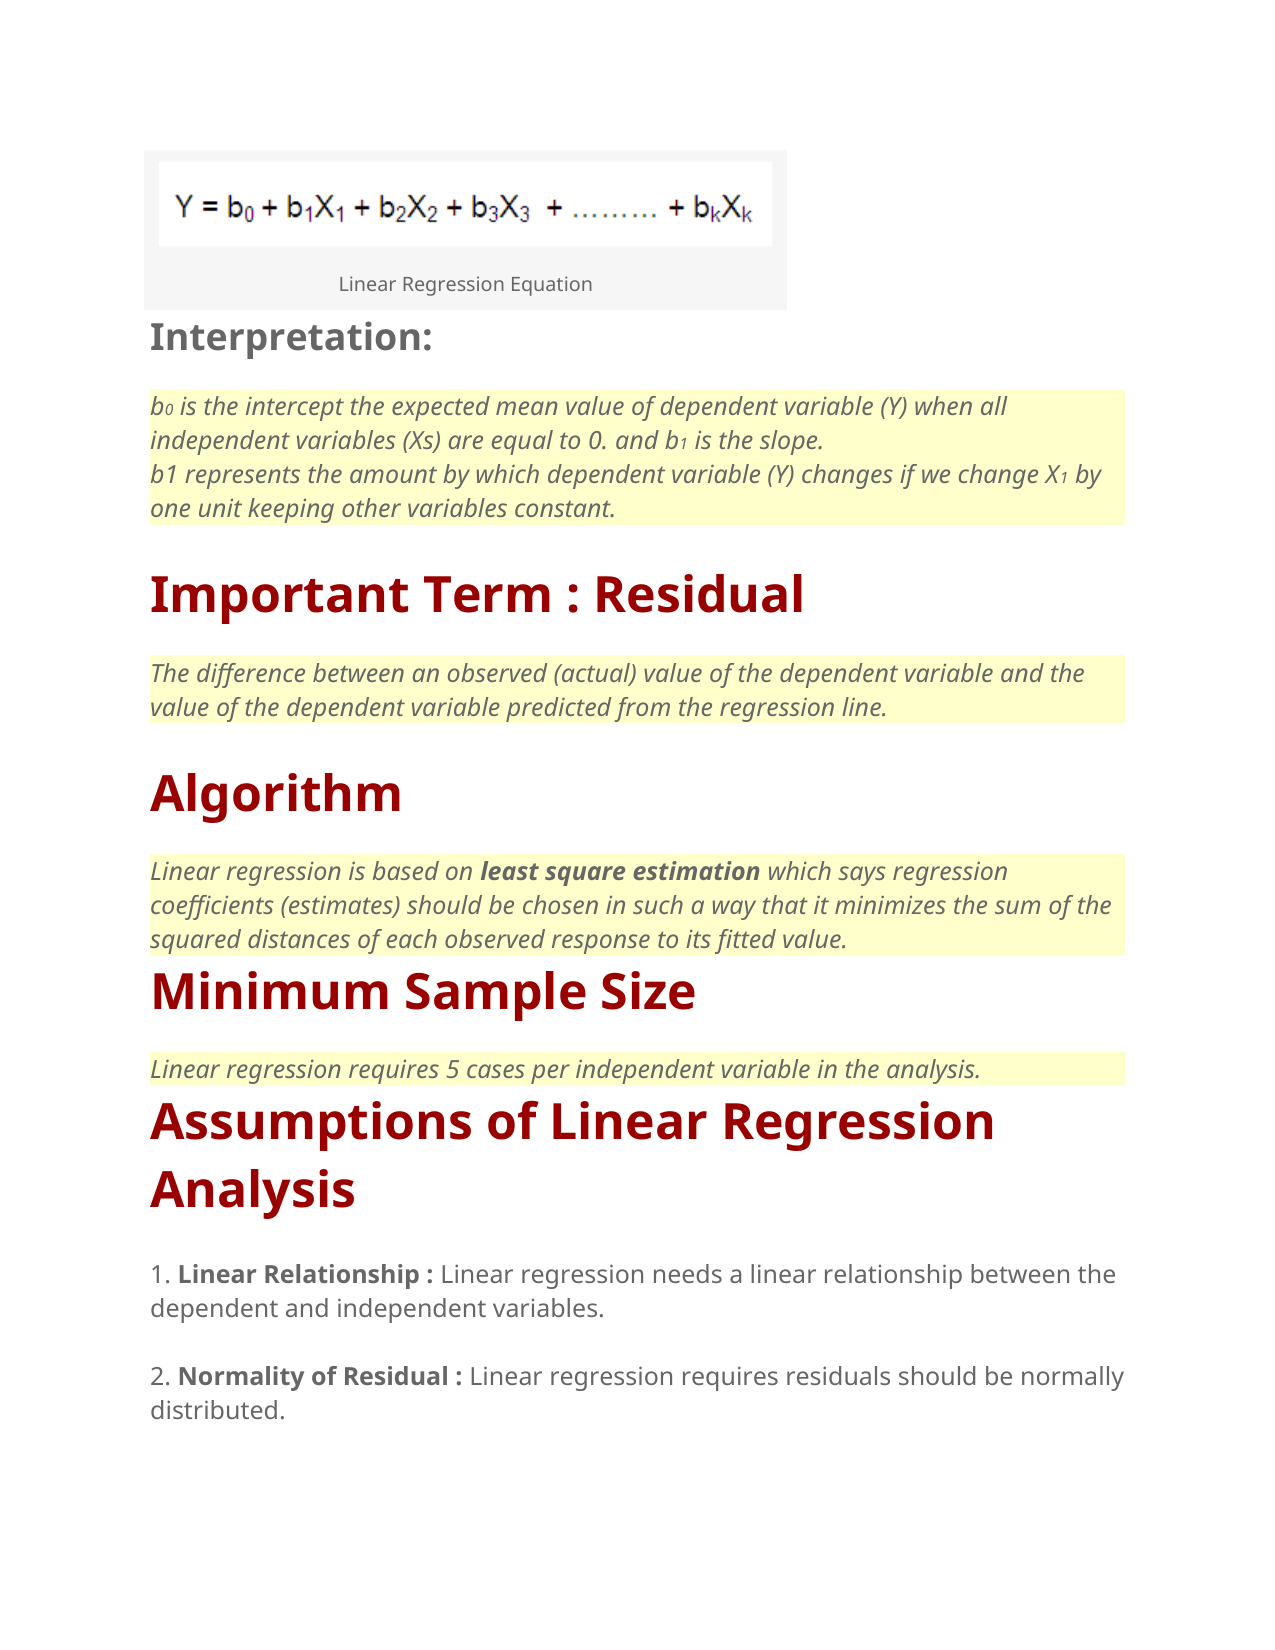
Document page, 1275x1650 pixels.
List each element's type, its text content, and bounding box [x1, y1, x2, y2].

table_header [144, 150, 787, 258]
text Linear regression is based on least square estimation which says regression coefficients (estimates) should be chosen in such a way that it minimizes the sum of the squared distances of each observed response to its fitted value. [150, 854, 1125, 956]
text The difference between an observed (actual) value of the dependent variable and the value of the dependent variable predicted from the regression line. [150, 655, 1125, 723]
text Assumptions of Linear Regression Analysis [150, 1086, 1125, 1222]
text Minimum Sample Size [150, 956, 1125, 1052]
text 1. Linear Relationship : Linear regression needs a linear relationship between the dependent and independent variables. [150, 1256, 1125, 1324]
text b0 is the intercept the expected mean value of dependent variable (Y) when all independent variables (Xs) are equal to 0. and b1 is the slope. b1 represents the amount by which dependent variable (Y) changes if we change X1 by one unit keeping other variables constant. [150, 389, 1125, 525]
picture [158, 162, 773, 246]
text Important Term : Residual [150, 525, 1125, 655]
text Linear regression requires 5 cases per independent variable in the analysis. [150, 1052, 1125, 1086]
text Algorithm [150, 723, 1125, 854]
table_cell Linear Regression Equation [144, 258, 787, 310]
text 2. Normality of Residual : Linear regression requires residuals should be normally distributed. [150, 1358, 1125, 1427]
text Interpretation: [150, 310, 1125, 389]
